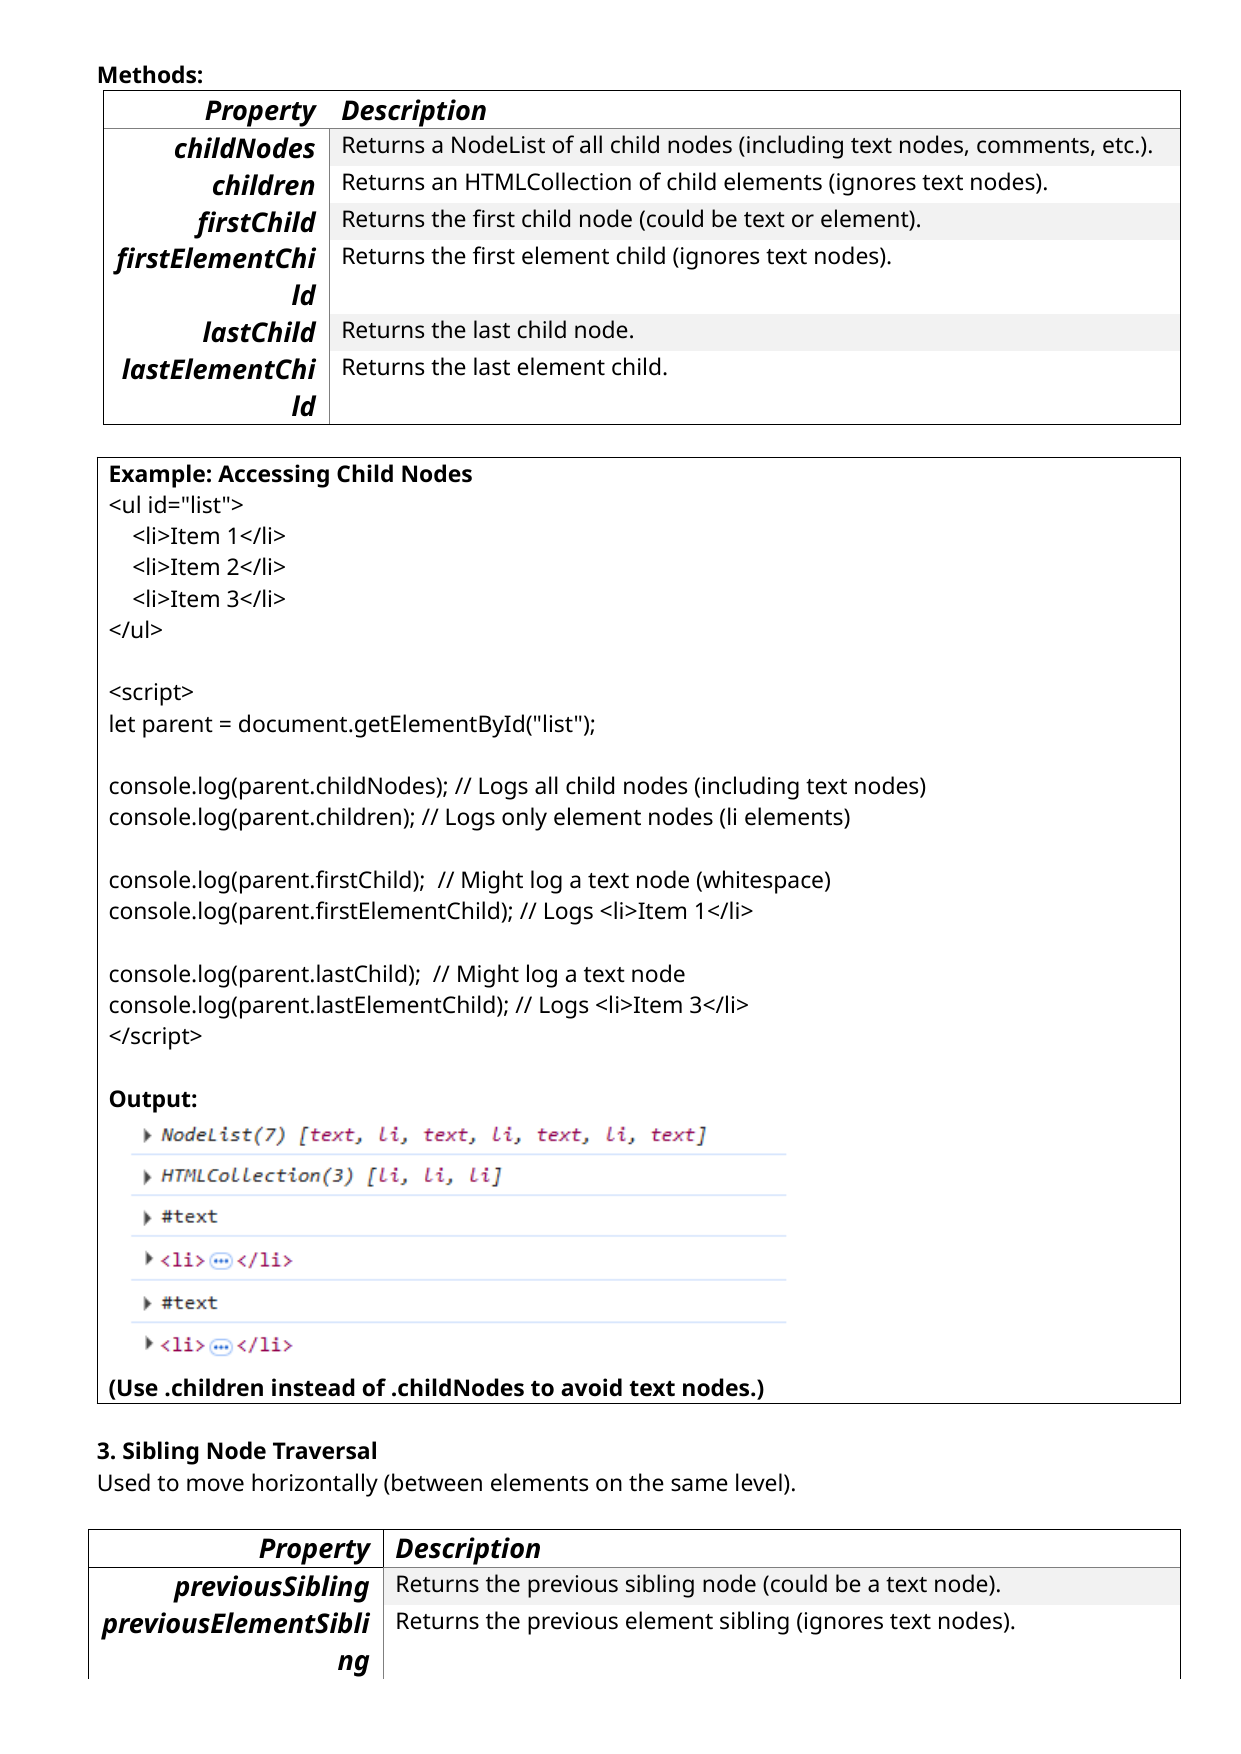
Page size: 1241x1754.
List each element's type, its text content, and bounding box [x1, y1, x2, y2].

table_cell firstChild [104, 203, 329, 240]
table_cell Returns the first element child (ignores text nodes). [330, 240, 1180, 314]
table_cell Returns an HTMLCollection of child elements (ignores text nodes). [330, 166, 1180, 203]
table_header Property [89, 1530, 383, 1567]
table_header Property [104, 91, 330, 128]
text Methods: [97, 59, 1181, 90]
table_cell childNodes [104, 129, 329, 166]
table_header Example: Accessing Child Nodes <ul id="list"> <li>Item 1</li> <li>Item 2</li> <li>Item 3</li> </ul> <script> let parent = document.getElementById("list"); console.log(parent.childNodes); // Logs all child nodes (including text nodes) console.log(parent.children); // Logs only element nodes (li elements) console.log(parent.firstChild); // Might log a text node (whitespace) console.log(parent.firstElementChild); // Logs <li>Item 1</li> console.log(parent.lastChild); // Might log a text node console.log(parent.lastElementChild); // Logs <li>Item 3</li> </script> Output: (Use .children instead of .childNodes to avoid text nodes.) [98, 458, 1180, 1403]
table_cell previousSibling [89, 1568, 383, 1605]
table_cell children [104, 166, 329, 203]
text 3. Sibling Node Traversal [97, 1435, 1181, 1466]
table_cell Returns a NodeList of all child nodes (including text nodes, comments, etc.). [330, 129, 1180, 166]
table_cell Returns the last child node. [330, 314, 1180, 351]
table_cell Returns the previous element sibling (ignores text nodes). [384, 1605, 1180, 1678]
table_header Description [330, 91, 1180, 128]
table_header Description [384, 1530, 1180, 1567]
table_cell Returns the last element child. [330, 351, 1180, 424]
text Used to move horizontally (between elements on the same level). [97, 1466, 1181, 1498]
table_cell lastElementChild [104, 351, 329, 424]
table_cell firstElementChild [104, 240, 329, 314]
picture [108, 1113, 787, 1372]
table_cell Returns the first child node (could be text or element). [330, 203, 1180, 240]
table_cell previousElementSibling [89, 1605, 383, 1678]
table_cell lastChild [104, 314, 329, 351]
table_cell Returns the previous sibling node (could be a text node). [384, 1568, 1180, 1605]
